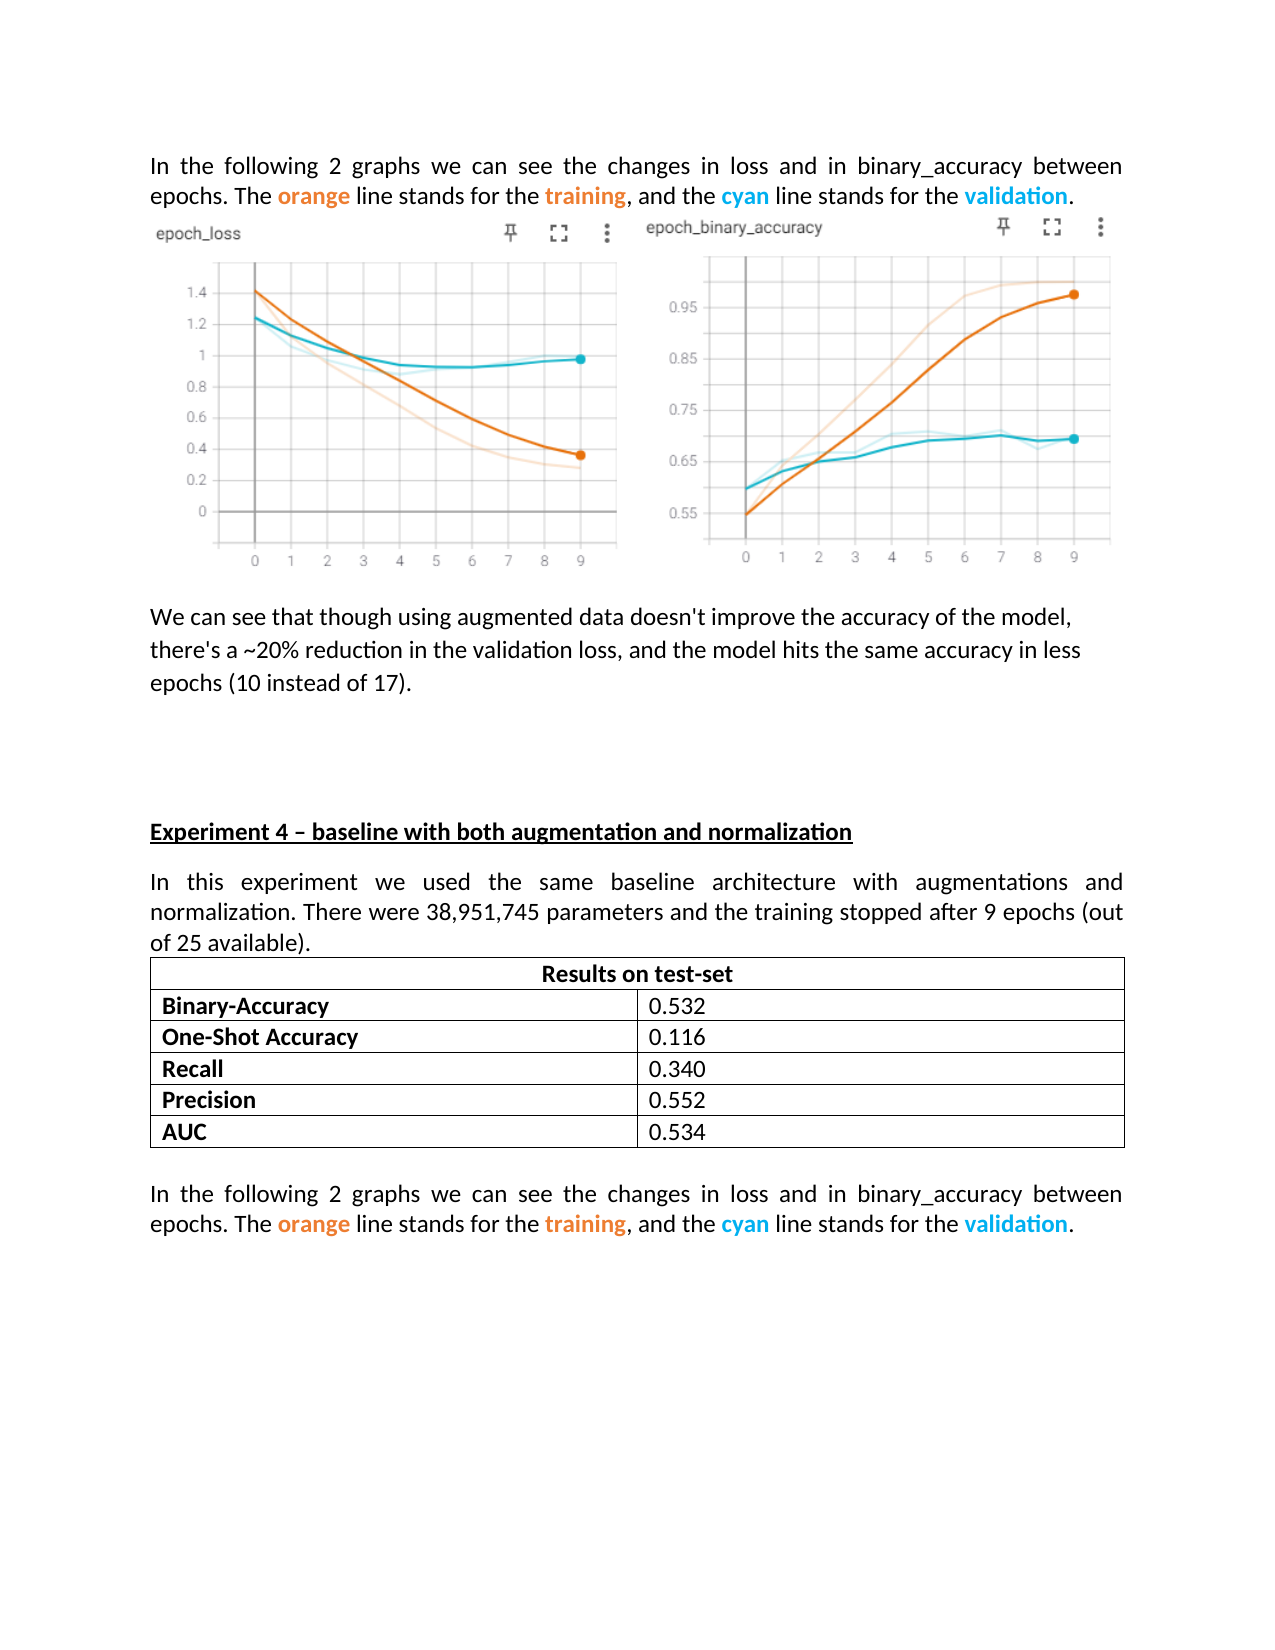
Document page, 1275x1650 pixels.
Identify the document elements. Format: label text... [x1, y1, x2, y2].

table_cell 0.534 [638, 1116, 1124, 1147]
table_cell 0.552 [638, 1085, 1124, 1115]
table_cell 0.116 [638, 1021, 1124, 1052]
text Experiment 4 – baseline with both augmentation and normalization [150, 816, 1125, 847]
table_header Results on test-set [151, 958, 1124, 989]
text In this experiment we used the same baseline architecture with augmentations and normalization. There were 38,951,745 parameters and the training stopped after 9 epochs (out of 25 available). [150, 866, 1125, 957]
picture [150, 220, 629, 583]
table_cell 0.340 [638, 1053, 1124, 1083]
table_cell Recall [151, 1053, 637, 1083]
table_cell One-Shot Accuracy [151, 1021, 637, 1052]
table_cell Binary-Accuracy [151, 990, 637, 1020]
picture [634, 211, 1124, 583]
table_cell AUC [151, 1116, 637, 1147]
text In the following 2 graphs we can see the changes in loss and in binary_accuracy between epochs. The orange line stands for the training, and the cyan line stands for the validation. [150, 150, 1125, 211]
text In the following 2 graphs we can see the changes in loss and in binary_accuracy between epochs. The orange line stands for the training, and the cyan line stands for the validation. [150, 1178, 1125, 1239]
table_cell 0.532 [638, 990, 1124, 1020]
text We can see that though using augmented data doesn't improve the accuracy of the model, there's a ~20% reduction in the validation loss, and the model hits the same accuracy in less epochs (10 instead of 17). [150, 601, 1125, 698]
table_cell Precision [151, 1085, 637, 1115]
